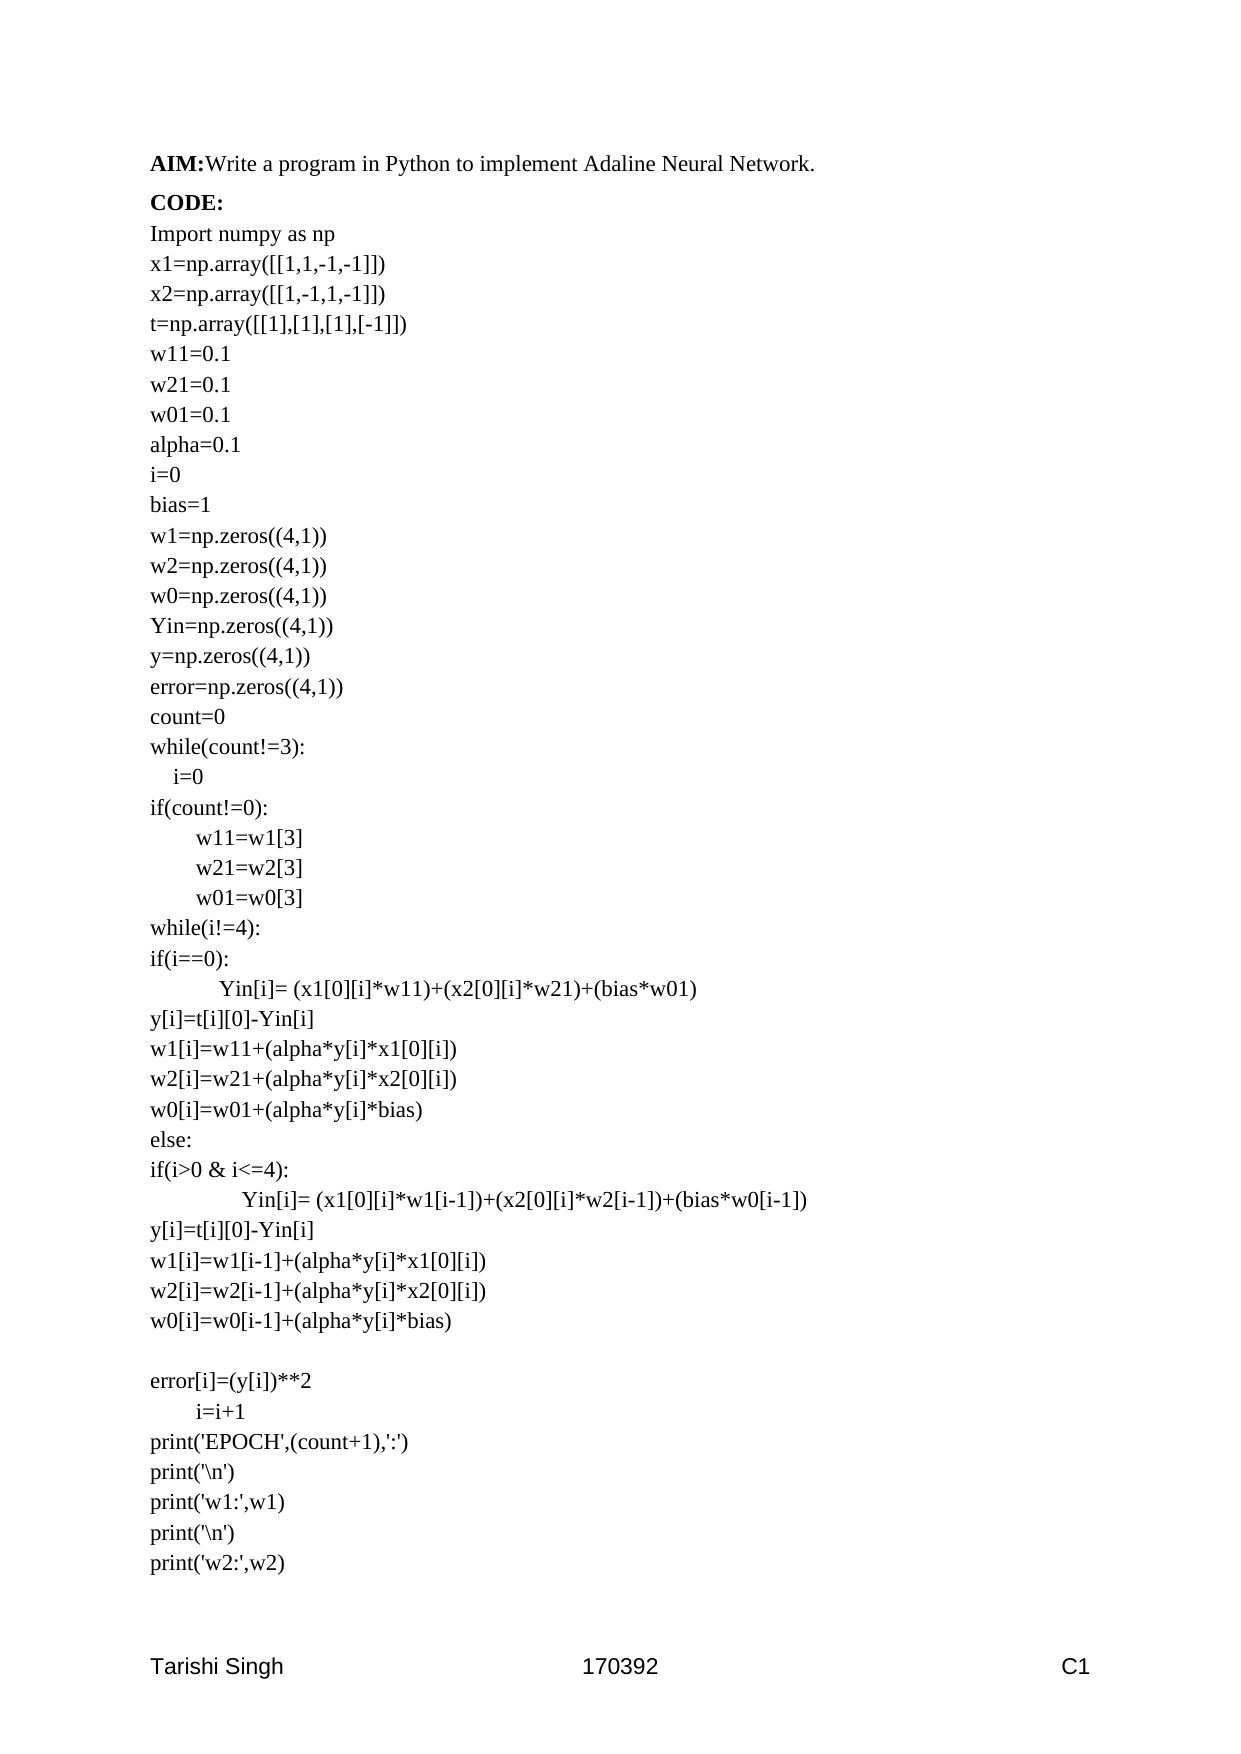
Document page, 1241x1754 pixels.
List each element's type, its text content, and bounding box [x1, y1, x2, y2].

text w01=0.1 [150, 401, 1090, 427]
text if(i==0): [150, 945, 1090, 971]
text Import numpy as np [150, 220, 1090, 246]
text Yin[i]= (x1[0][i]*w11)+(x2[0][i]*w21)+(bias*w01) [150, 975, 1090, 1001]
text CODE: [150, 189, 1090, 216]
text alpha=0.1 [150, 431, 1090, 457]
text if(count!=0): [150, 794, 1090, 820]
text w2[i]=w2[i-1]+(alpha*y[i]*x2[0][i]) [150, 1277, 1090, 1303]
text Yin[i]= (x1[0][i]*w1[i-1])+(x2[0][i]*w2[i-1])+(bias*w0[i-1]) [150, 1186, 1090, 1213]
text w1[i]=w11+(alpha*y[i]*x1[0][i]) [150, 1035, 1090, 1062]
text count=0 [150, 703, 1090, 729]
text w0[i]=w01+(alpha*y[i]*bias) [150, 1096, 1090, 1122]
text print('w2:',w2) [150, 1549, 1090, 1575]
text w1=np.zeros((4,1)) [150, 522, 1090, 548]
text while(count!=3): [150, 733, 1090, 759]
text w11=0.1 [150, 341, 1090, 367]
text else: [150, 1126, 1090, 1152]
text bias=1 [150, 492, 1090, 518]
text w0[i]=w0[i-1]+(alpha*y[i]*bias) [150, 1307, 1090, 1333]
text i=i+1 [150, 1398, 1090, 1424]
text w2=np.zeros((4,1)) [150, 552, 1090, 578]
text x1=np.array([[1,1,-1,-1]]) [150, 250, 1090, 276]
text w01=w0[3] [150, 884, 1090, 911]
text print('\n') [150, 1458, 1090, 1484]
text w1[i]=w1[i-1]+(alpha*y[i]*x1[0][i]) [150, 1247, 1090, 1273]
text i=0 [150, 763, 1090, 790]
text print('EPOCH',(count+1),':') [150, 1428, 1090, 1454]
text w21=0.1 [150, 371, 1090, 397]
text error=np.zeros((4,1)) [150, 673, 1090, 699]
text w11=w1[3] [150, 824, 1090, 850]
text while(i!=4): [150, 914, 1090, 941]
text AIM:Write a program in Python to implement Adaline Neural Network. [150, 150, 1090, 176]
text y=np.zeros((4,1)) [150, 643, 1090, 669]
text t=np.array([[1],[1],[1],[-1]]) [150, 310, 1090, 337]
text y[i]=t[i][0]-Yin[i] [150, 1005, 1090, 1031]
text print('\n') [150, 1519, 1090, 1545]
text i=0 [150, 461, 1090, 488]
text w21=w2[3] [150, 854, 1090, 880]
text error[i]=(y[i])**2 [150, 1368, 1090, 1394]
text x2=np.array([[1,-1,1,-1]]) [150, 280, 1090, 306]
text Yin=np.zeros((4,1)) [150, 612, 1090, 639]
text y[i]=t[i][0]-Yin[i] [150, 1217, 1090, 1243]
text if(i>0 & i<=4): [150, 1156, 1090, 1182]
text print('w1:',w1) [150, 1488, 1090, 1515]
text w0=np.zeros((4,1)) [150, 582, 1090, 608]
text w2[i]=w21+(alpha*y[i]*x2[0][i]) [150, 1066, 1090, 1092]
